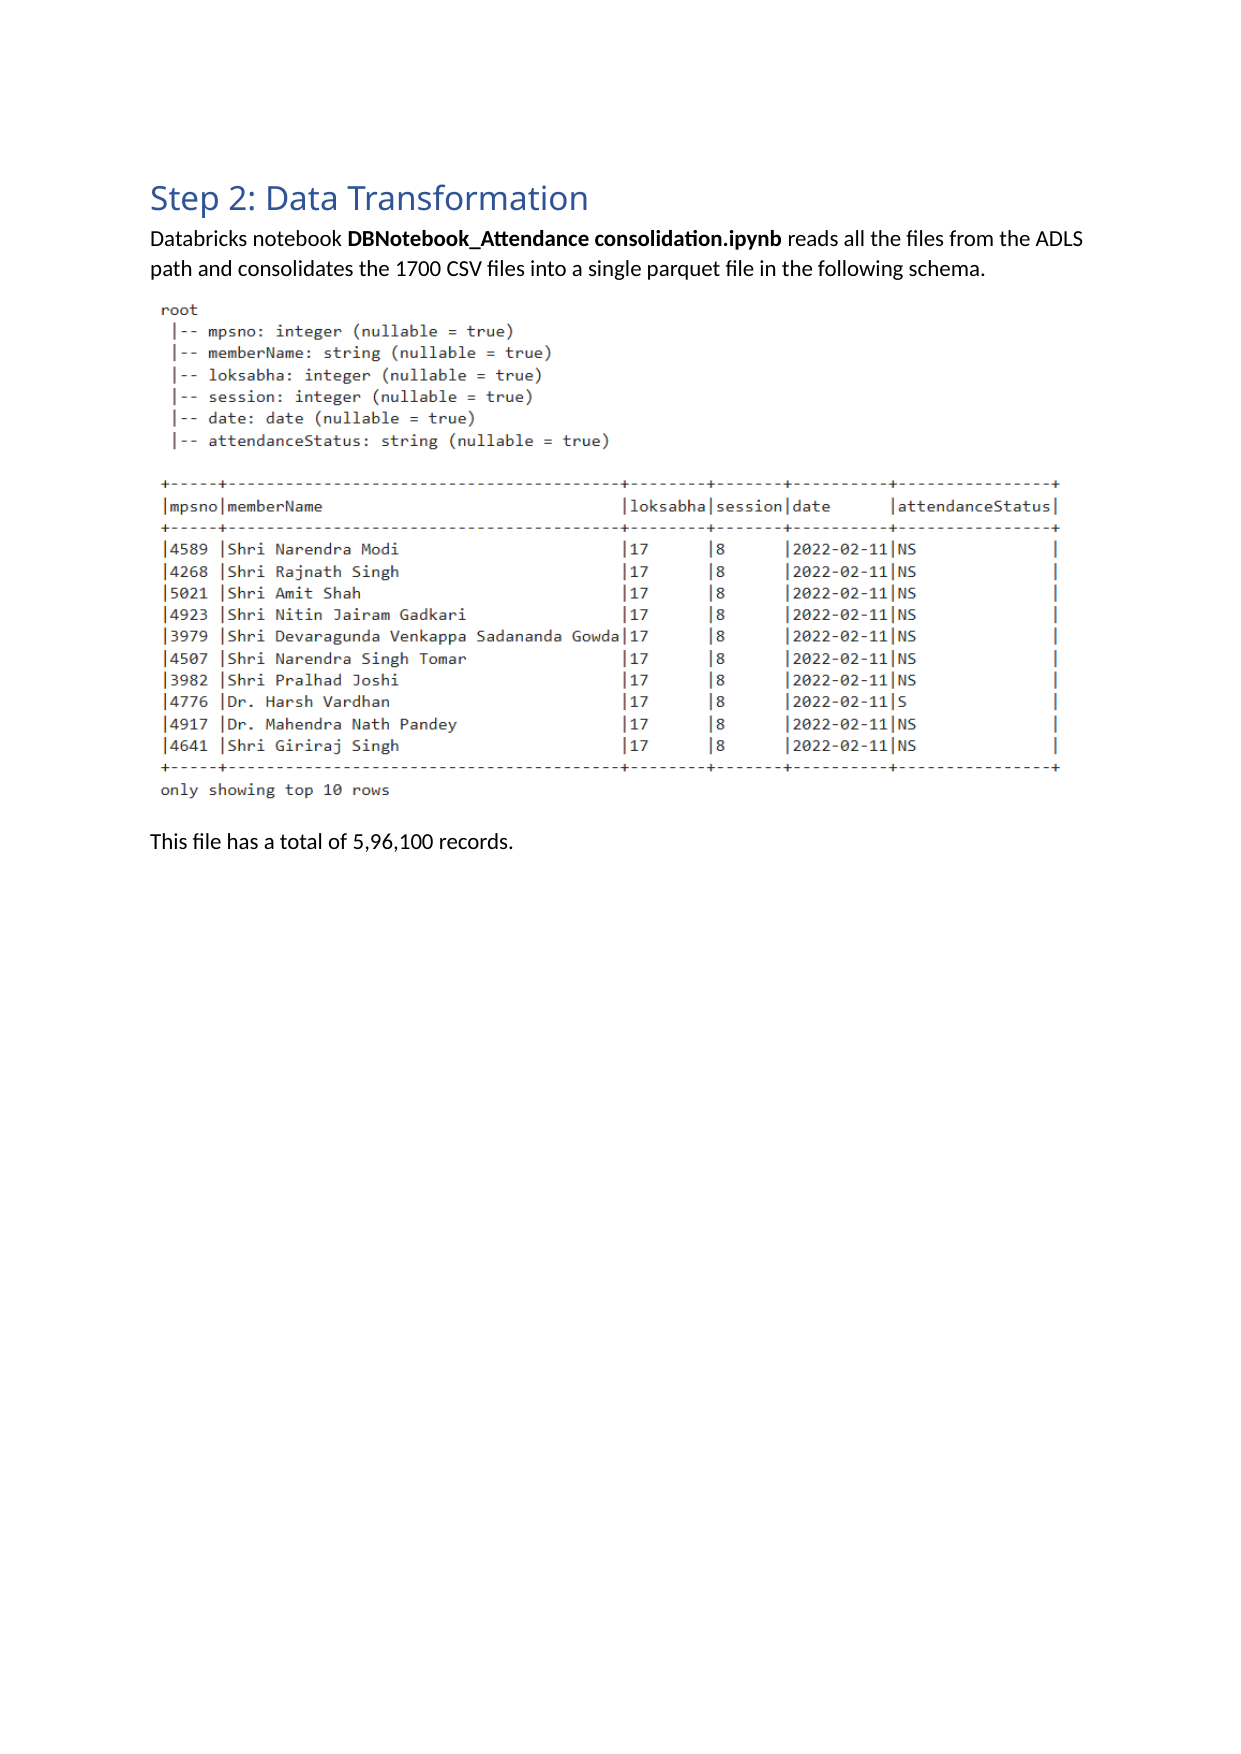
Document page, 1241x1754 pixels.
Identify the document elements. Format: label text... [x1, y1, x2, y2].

subtitle Step 2: Data Transformation [150, 175, 1090, 220]
picture [150, 301, 1091, 809]
text Databricks notebook DBNotebook_Attendance consolidation.ipynb reads all the files from the ADLS path and consolidates the 1700 CSV files into a single parquet file in the following schema. [150, 224, 1090, 282]
text This file has a total of 5,96,100 records. [150, 827, 1090, 855]
